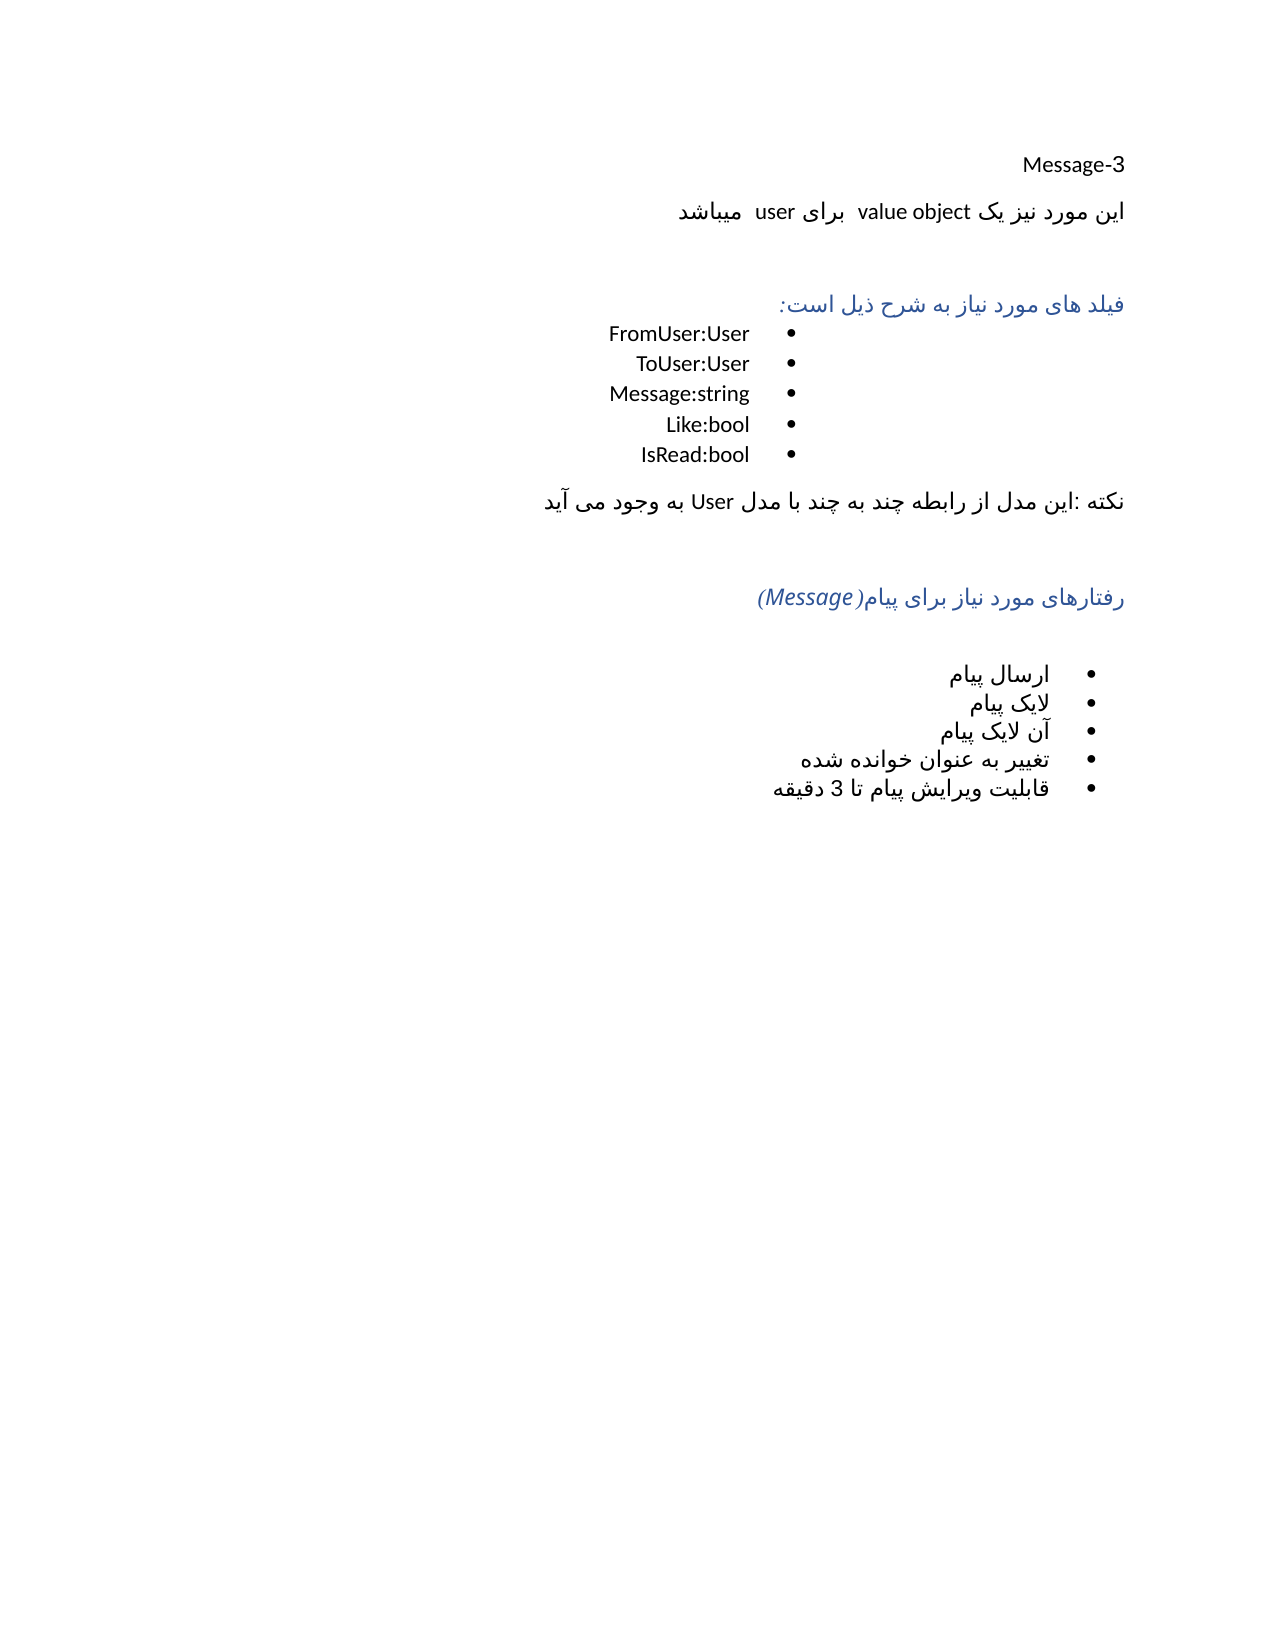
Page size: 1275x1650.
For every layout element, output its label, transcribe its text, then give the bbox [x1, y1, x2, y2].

text این مورد نیز یک value object برای user میباشد [150, 197, 1125, 225]
list ارسال پیام [150, 661, 1087, 687]
list Message:string [150, 379, 787, 407]
subtitle فیلد های مورد نیاز به شرح ذیل است: [150, 291, 1125, 317]
list ToUser:User [150, 349, 787, 377]
list تغییر به عنوان خوانده شده [150, 746, 1087, 773]
text 3-Message [150, 150, 1125, 178]
list آن لایک پیام [150, 718, 1087, 744]
list قابلیت ویرایش پیام تا 3 دقیقه [150, 775, 1087, 801]
subtitle رفتارهای مورد نیاز برای پیام(Message) [150, 581, 1125, 612]
text نکته :این مدل از رابطه چند به چند با مدل User به وجود می آید [150, 487, 1125, 515]
list لایک پیام [150, 689, 1087, 716]
list Like:bool [150, 410, 787, 438]
list FromUser:User [150, 319, 787, 347]
list IsRead:bool [150, 440, 787, 468]
